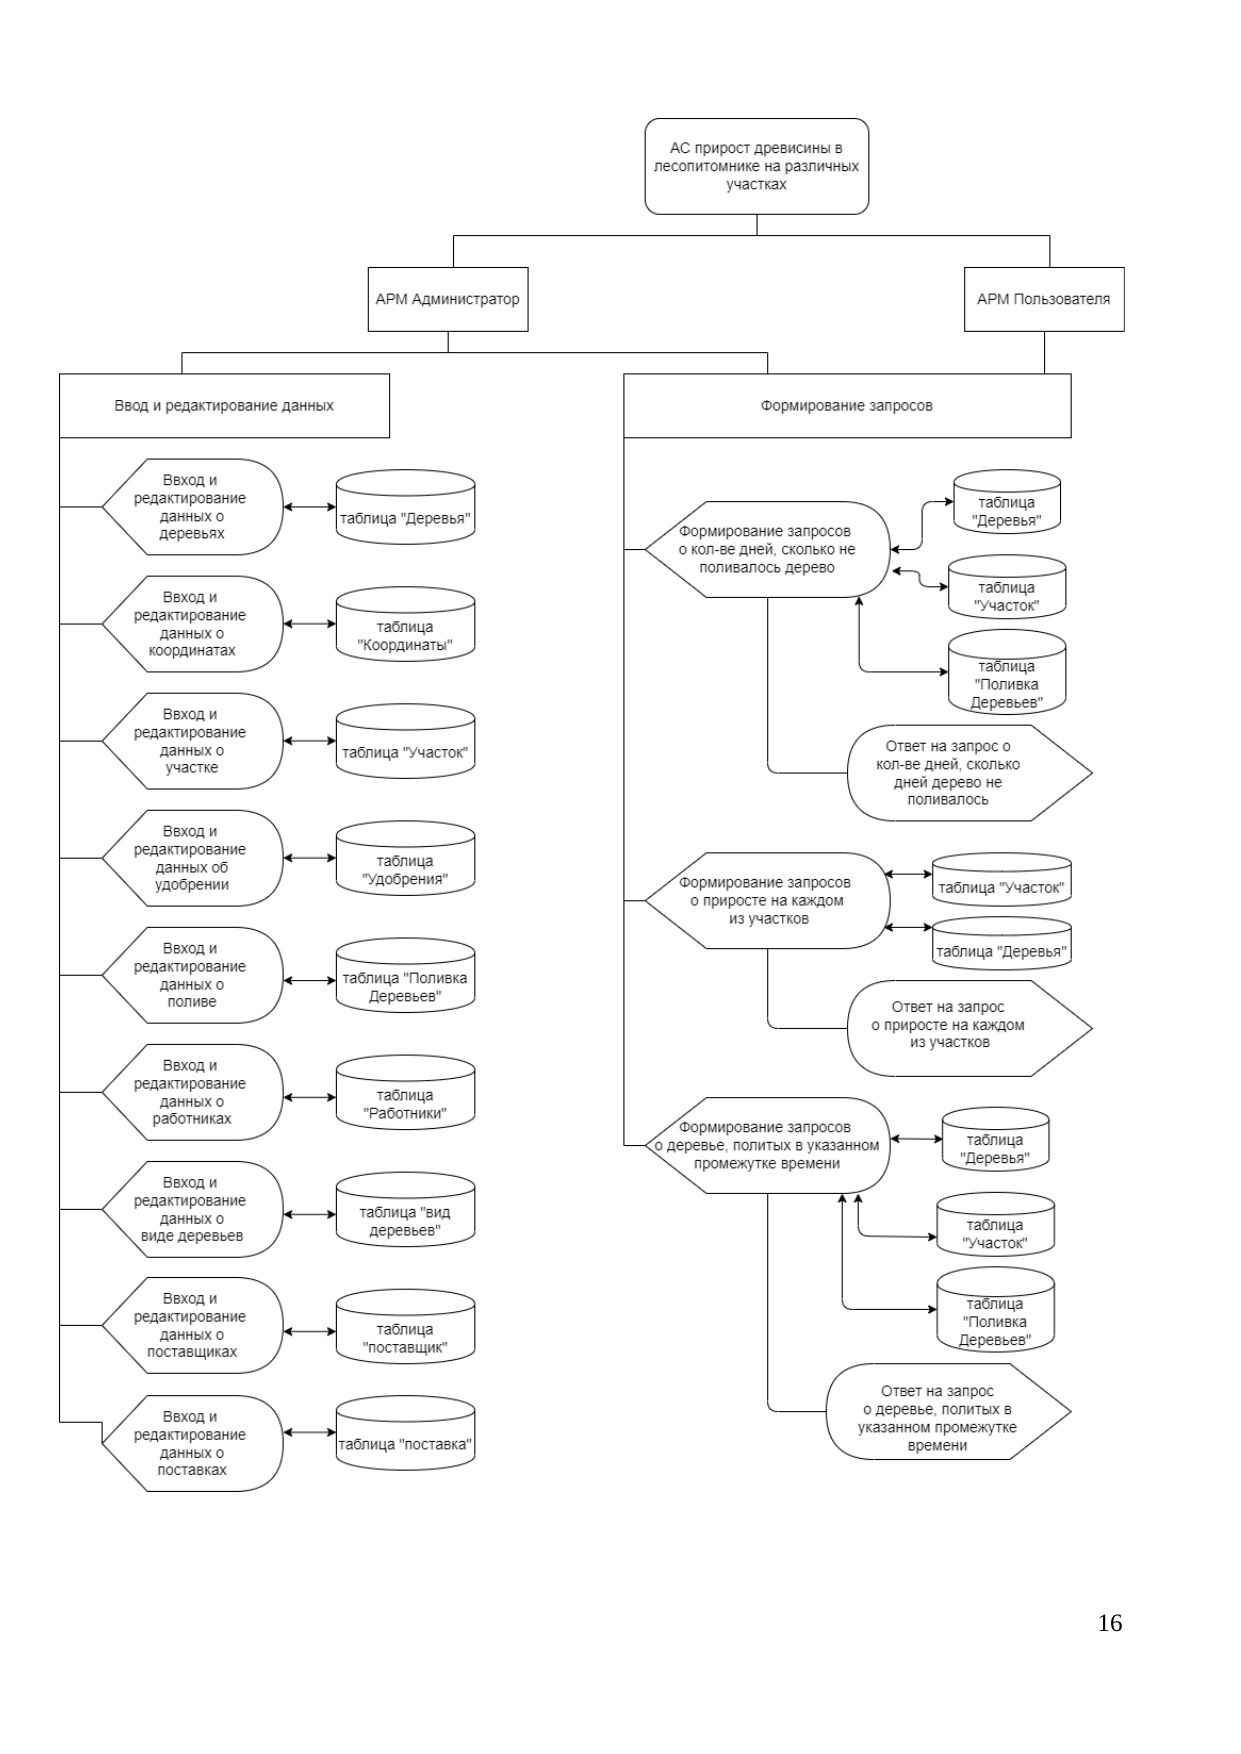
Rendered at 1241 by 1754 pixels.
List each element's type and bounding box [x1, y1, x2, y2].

picture [59, 118, 1125, 1492]
